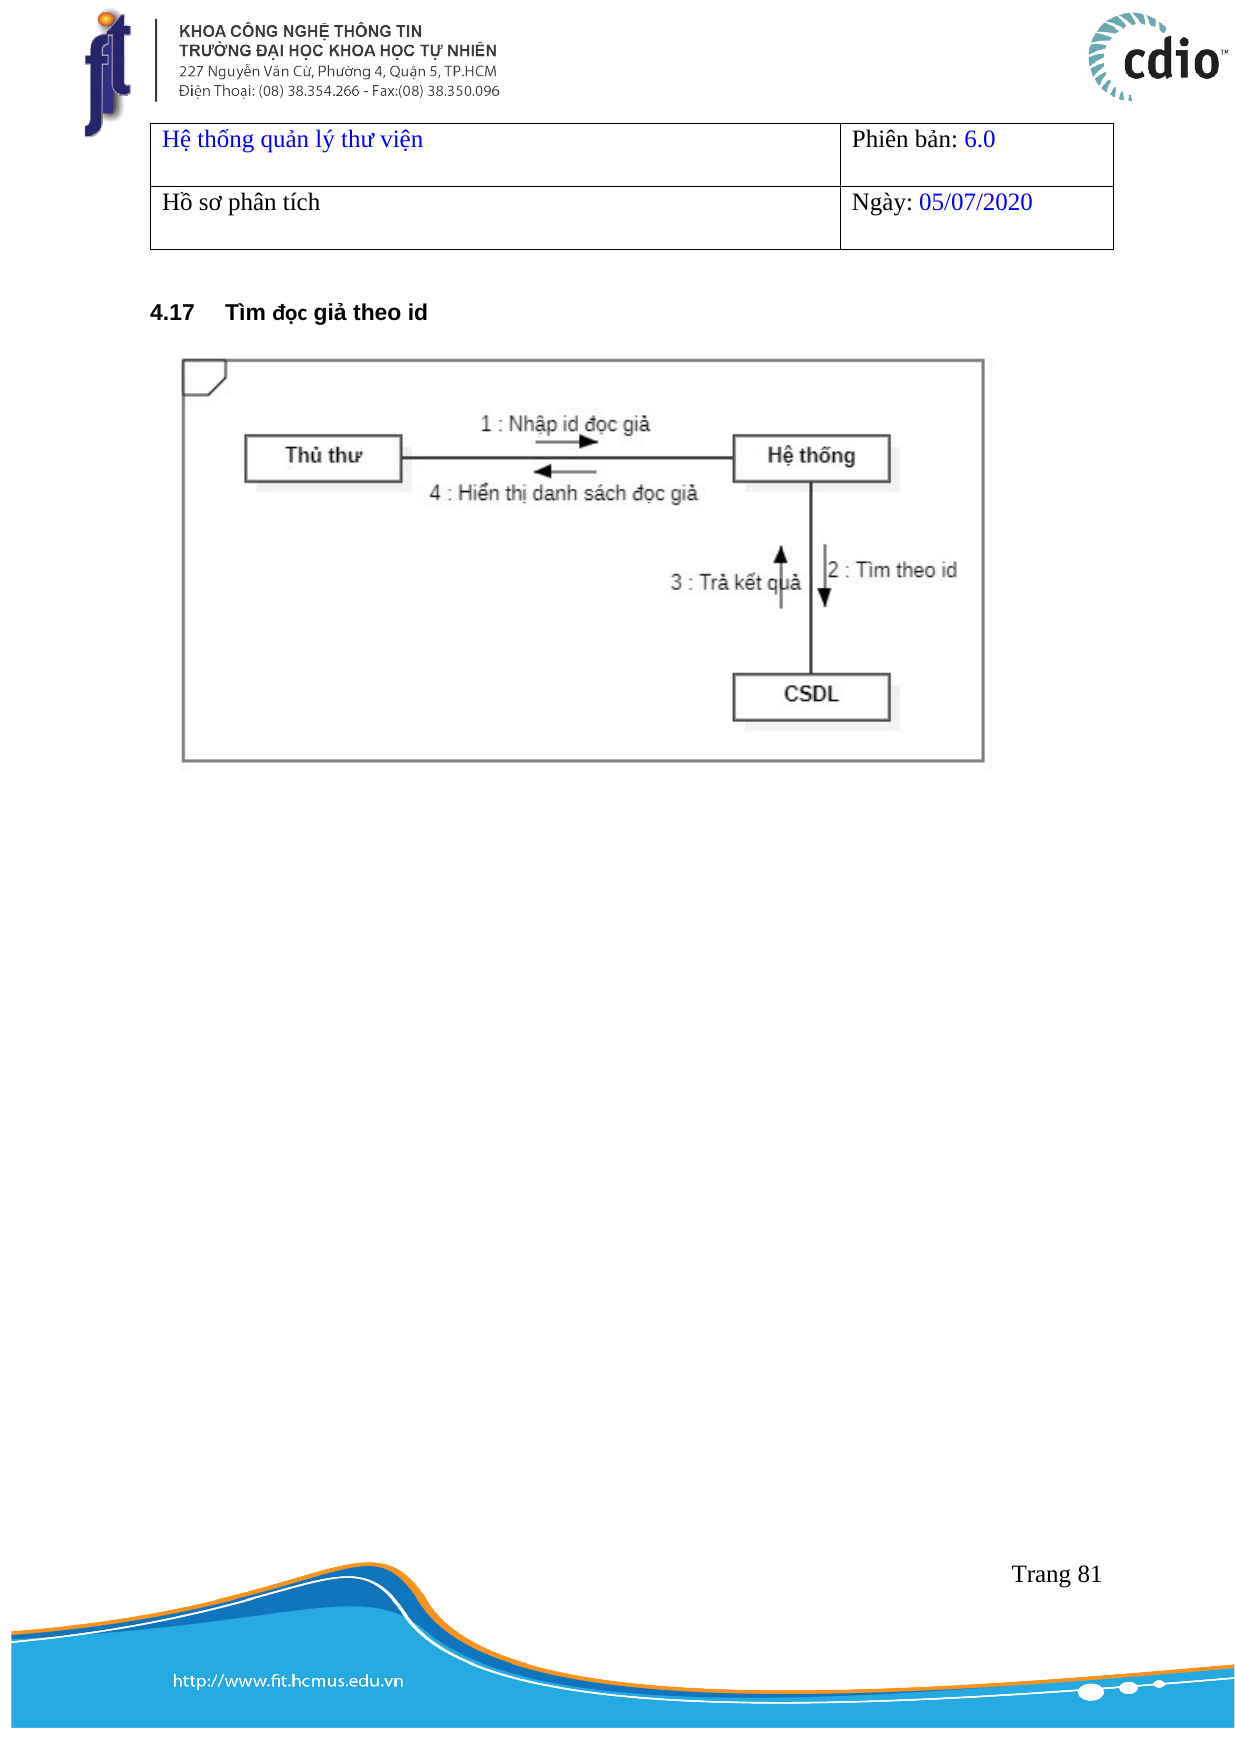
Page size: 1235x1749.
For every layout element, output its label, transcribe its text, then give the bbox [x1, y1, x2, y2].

picture [841, 124, 1113, 161]
subtitle Tìm đọc giả theo id [150, 298, 1084, 326]
picture [61, 2, 1235, 161]
picture [151, 124, 840, 161]
picture [11, 1558, 1235, 1728]
